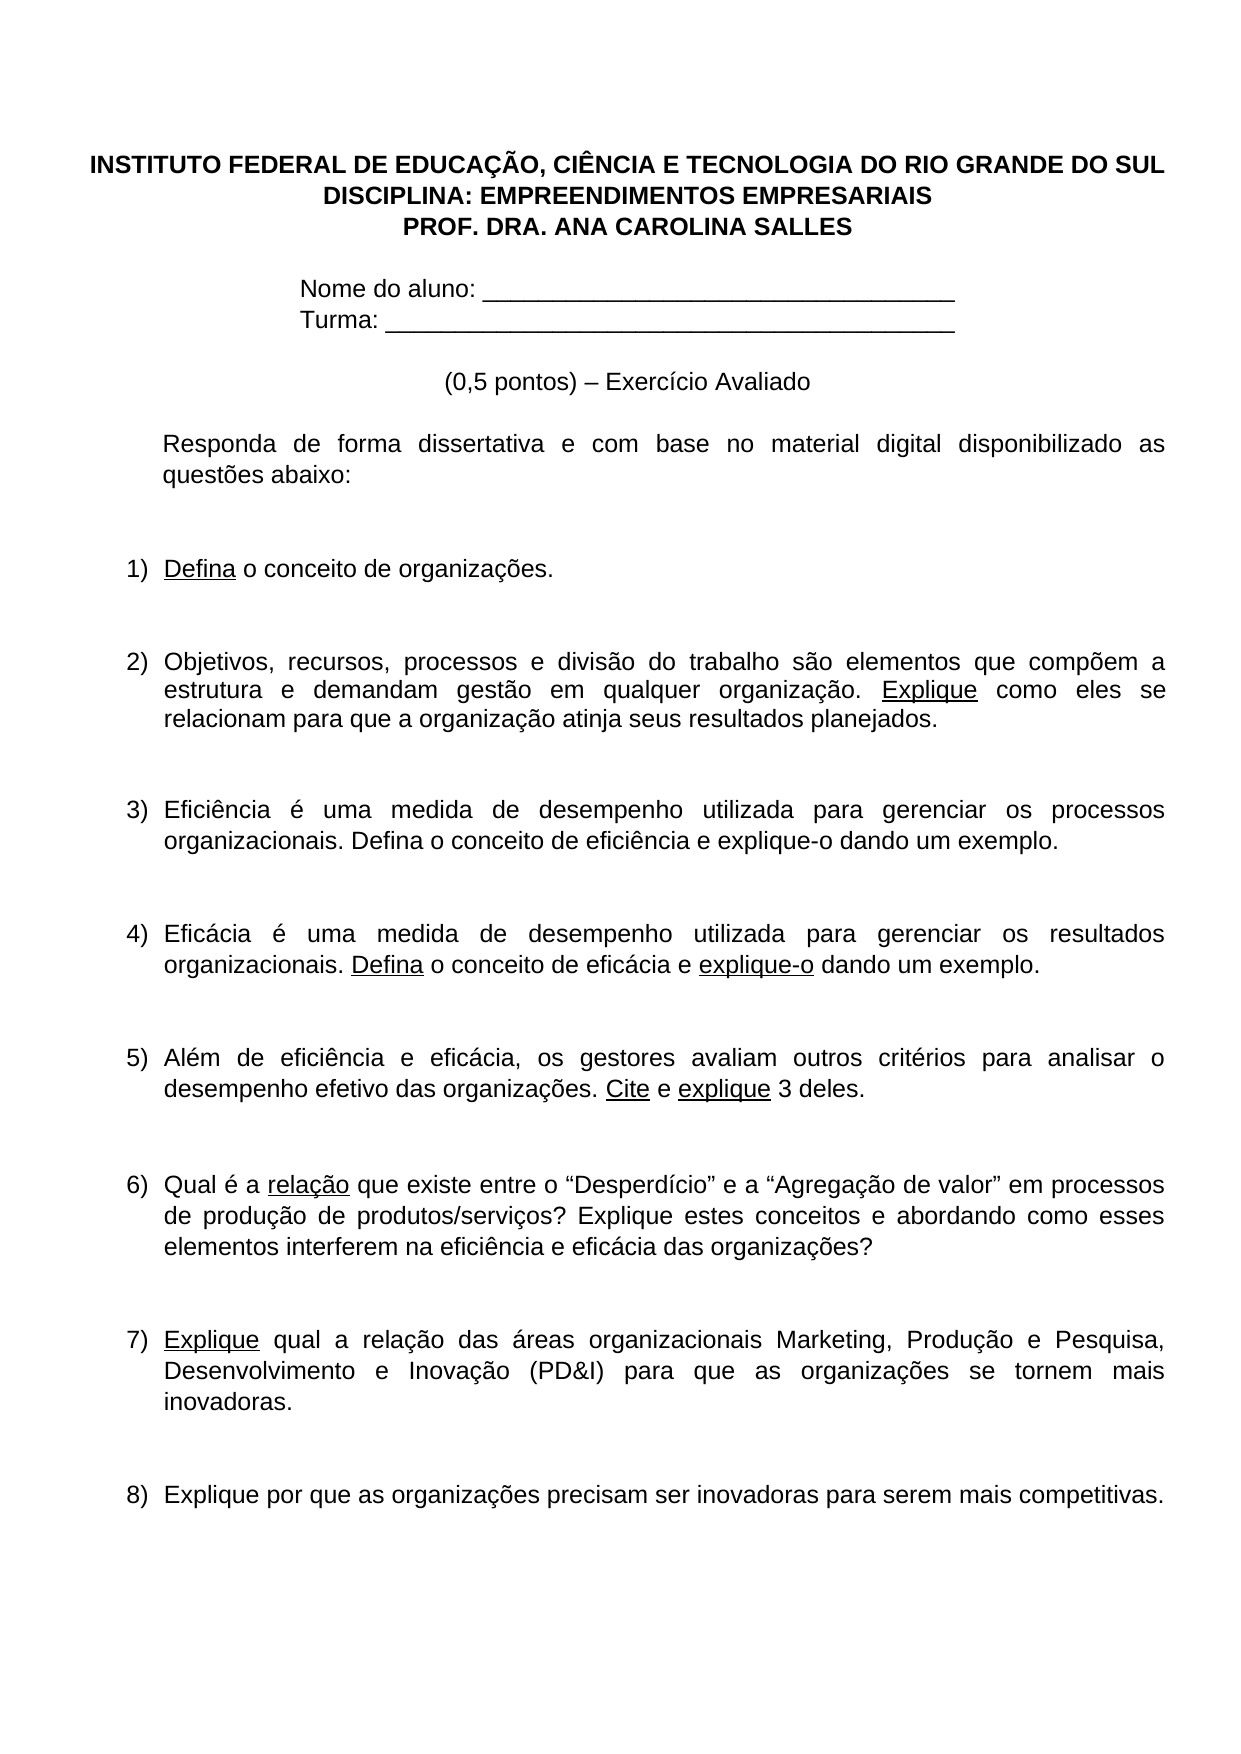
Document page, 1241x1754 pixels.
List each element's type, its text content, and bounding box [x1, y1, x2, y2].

list Objetivos, recursos, processos e divisão do trabalho são elementos que compõem a estrutura e demandam gestão em qualquer organização. Explique como eles se relacionam para que a organização atinja seus resultados planejados. [126, 647, 1167, 733]
list Eficácia é uma medida de desempenho utilizada para gerenciar os resultados organizacionais. Defina o conceito de eficácia e explique-o dando um exemplo. [126, 919, 1167, 979]
text Nome do aluno: __________________________________ [89, 274, 1167, 303]
list Qual é a relação que existe entre o “Desperdício” e a “Agregação de valor” em processos de produção de produtos/serviços? Explique estes conceitos e abordando como esses elementos interferem na eficiência e eficácia das organizações? [126, 1170, 1167, 1261]
list Eficiência é uma medida de desempenho utilizada para gerenciar os processos organizacionais. Defina o conceito de eficiência e explique-o dando um exemplo. [126, 795, 1167, 855]
list Explique qual a relação das áreas organizacionais Marketing, Produção e Pesquisa, Desenvolvimento e Inovação (PD&I) para que as organizações se tornem mais inovadoras. [126, 1325, 1167, 1416]
list Além de eficiência e eficácia, os gestores avaliam outros critérios para analisar o desempenho efetivo das organizações. Cite e explique 3 deles. [126, 1043, 1167, 1103]
list Explique por que as organizações precisam ser inovadoras para serem mais competitivas. [126, 1480, 1167, 1509]
list Defina o conceito de organizações. [126, 553, 1167, 582]
text Turma: _________________________________________ [89, 305, 1167, 334]
text (0,5 pontos) – Exercício Avaliado [89, 367, 1167, 396]
text PROF. DRA. ANA CAROLINA SALLES [89, 212, 1167, 241]
text INSTITUTO FEDERAL DE EDUCAÇÃO, CIÊNCIA E TECNOLOGIA DO RIO GRANDE DO SUL [89, 150, 1167, 179]
text DISCIPLINA: EMPREENDIMENTOS EMPRESARIAIS [89, 181, 1167, 210]
text Responda de forma dissertativa e com base no material digital disponibilizado as questões abaixo: [162, 429, 1167, 489]
